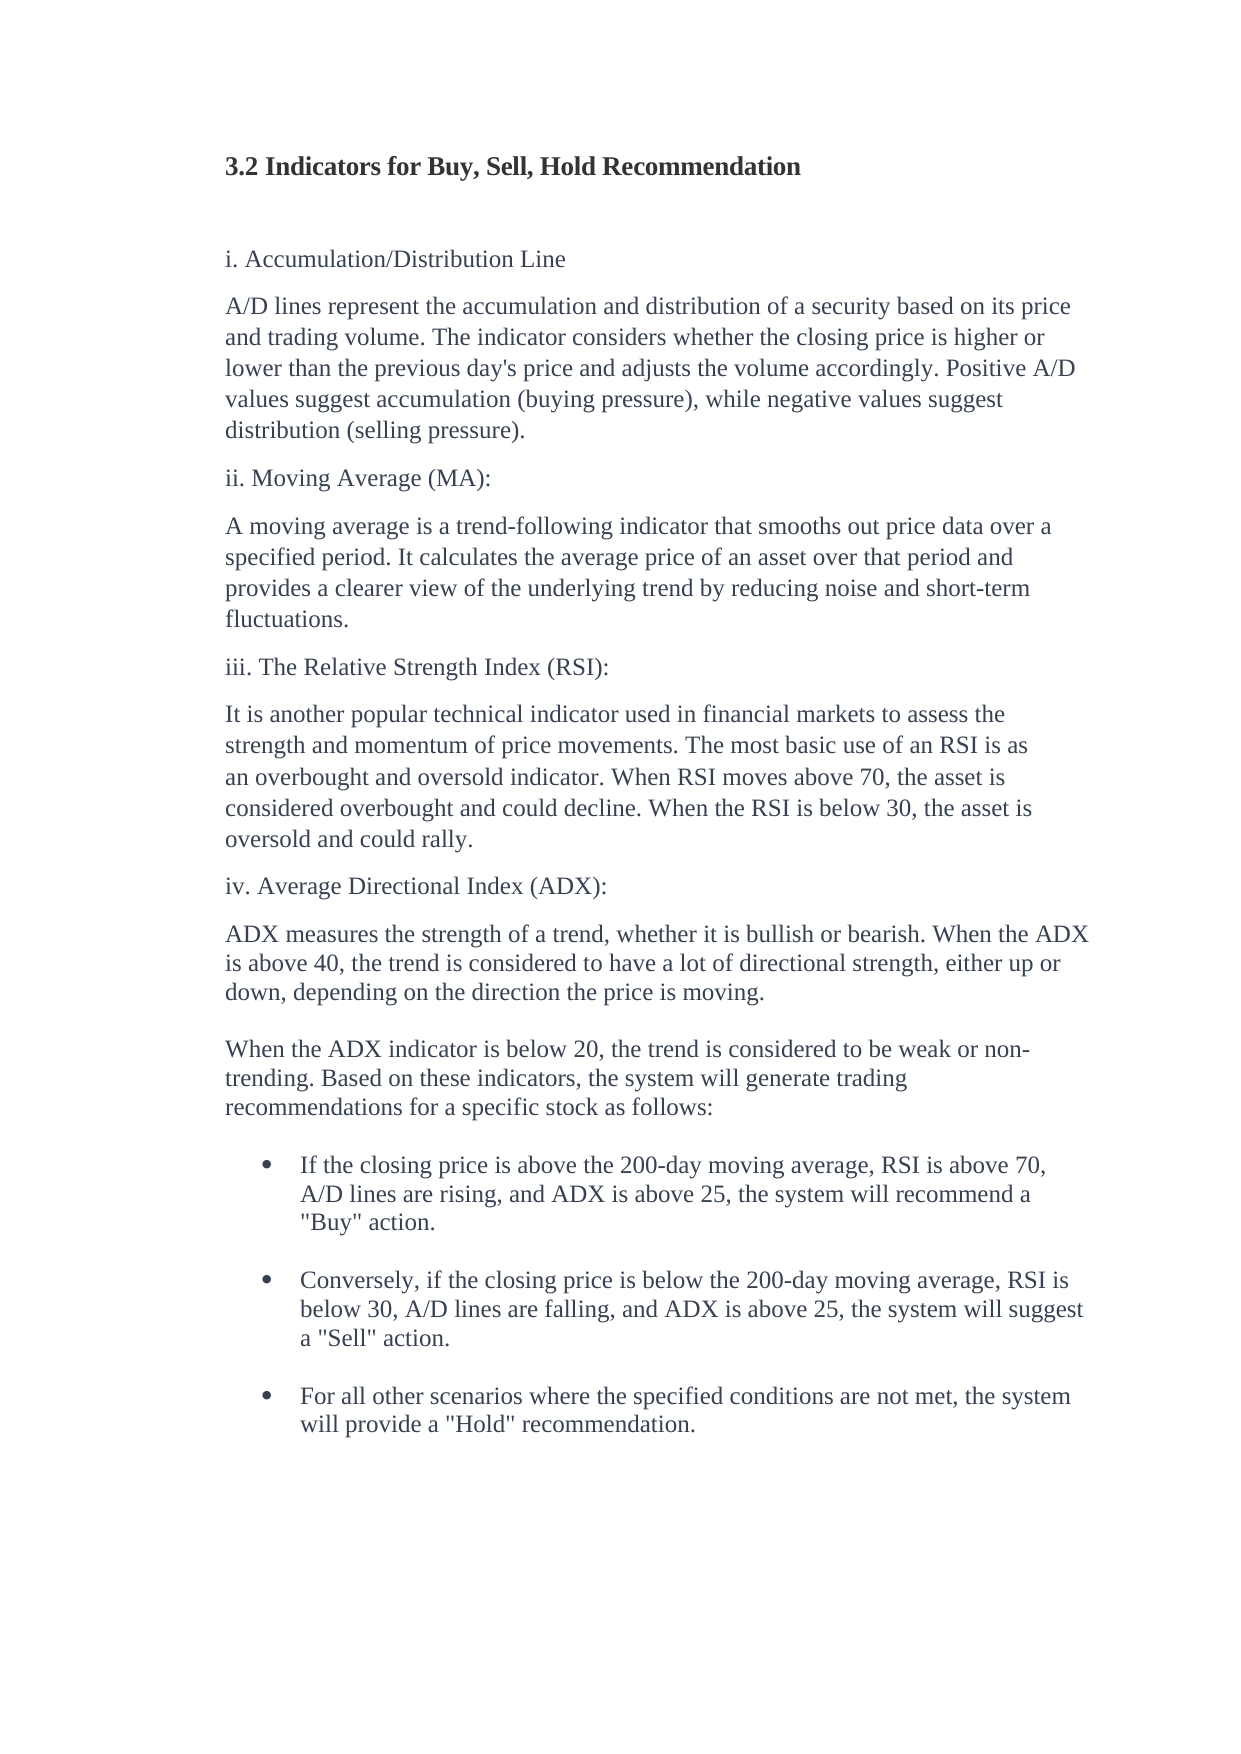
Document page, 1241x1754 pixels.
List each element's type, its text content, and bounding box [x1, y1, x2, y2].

list For all other scenarios where the specified conditions are not met, the system will provide a "Hold" recommendation. [262, 1381, 1090, 1438]
text ADX measures the strength of a trend, whether it is bullish or bearish. When the ADX is above 40, the trend is considered to have a lot of directional strength, either up or down, depending on the direction the price is moving. [225, 919, 1090, 1005]
subtitle 3.2 Indicators for Buy, Sell, Hold Recommendation [225, 150, 1090, 181]
text i. Accumulation/Distribution Line [225, 244, 1090, 272]
text iii. The Relative Strength Index (RSI): [225, 652, 1090, 681]
text It is another popular technical indicator used in financial markets to assess the strength and momentum of price movements. The most basic use of an RSI is as an overbought and oversold indicator. When RSI moves above 70, the asset is considered overbought and could decline. When the RSI is below 30, the asset is oversold and could rally. [225, 699, 1090, 852]
text ii. Moving Average (MA): [225, 463, 1090, 492]
text iv. Average Directional Index (ADX): [225, 871, 1090, 900]
text A/D lines represent the accumulation and distribution of a security based on its price and trading volume. The indicator considers whether the closing price is higher or lower than the previous day's price and adjusts the volume accordingly. Positive A/D values suggest accumulation (buying pressure), while negative values suggest distribution (selling pressure). [225, 291, 1090, 444]
list Conversely, if the closing price is below the 200-day moving average, RSI is below 30, A/D lines are falling, and ADX is above 25, the system will suggest a "Sell" action. [262, 1265, 1090, 1352]
text A moving average is a trend-following indicator that smooths out price data over a specified period. It calculates the average price of an asset over that period and provides a clearer view of the underlying trend by reducing noise and short-term fluctuations. [225, 511, 1090, 633]
list If the closing price is above the 200-day moving average, RSI is above 70, A/D lines are rising, and ADX is above 25, the system will recommend a "Buy" action. [262, 1150, 1090, 1236]
text When the ADX indicator is below 20, the trend is considered to be weak or non-trending. Based on these indicators, the system will generate trading recommendations for a specific stock as follows: [225, 1034, 1090, 1121]
